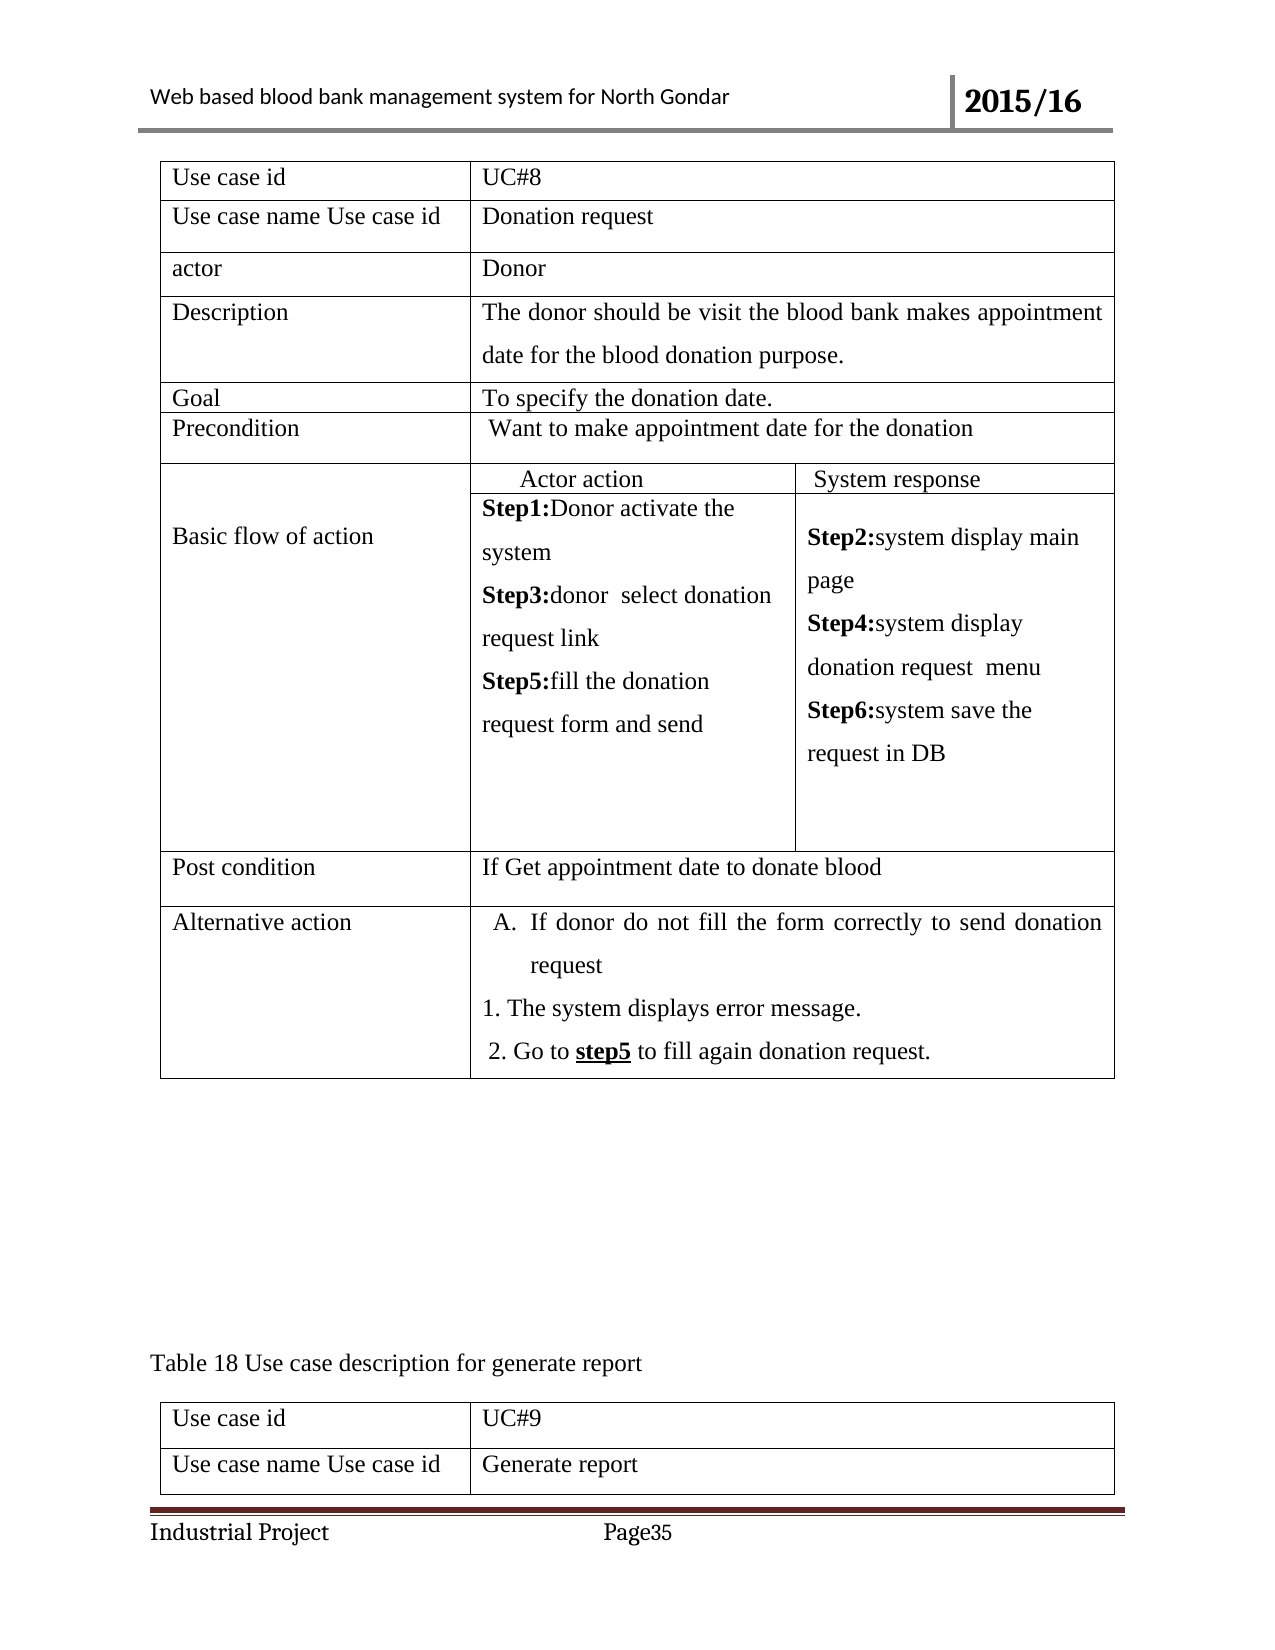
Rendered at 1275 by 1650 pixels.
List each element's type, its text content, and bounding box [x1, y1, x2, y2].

table_cell Description [161, 297, 470, 382]
table_cell Step1:Donor activate the system Step3:donor select donation request link Step5:fill the donation request form and send [471, 494, 795, 851]
table_header UC#8 [471, 162, 1114, 200]
table_header UC#9 [471, 1403, 1114, 1448]
table_cell The donor should be visit the blood bank makes appointment date for the blood donation purpose. [471, 297, 1114, 382]
table_header Use case id [161, 1403, 470, 1448]
table_cell System response [796, 464, 1114, 492]
text Table 18 Use case description for generate report [150, 1348, 1125, 1377]
table_cell If Get appointment date to donate blood [471, 852, 1114, 906]
table_cell To specify the donation date. [471, 383, 1114, 412]
table_cell actor [161, 253, 470, 296]
table_cell Actor action [471, 464, 795, 492]
table_cell Precondition [161, 413, 470, 463]
table_cell Use case name Use case id [161, 1449, 470, 1494]
table_cell Use case name Use case id [161, 201, 470, 252]
table_cell Post condition [161, 852, 470, 906]
table_cell Step2:system display main page Step4:system display donation request menu Step6:system save the request in DB [796, 494, 1114, 851]
table_cell Alternative action [161, 907, 470, 1078]
table_cell Basic flow of action [161, 464, 470, 851]
table_cell Goal [161, 383, 470, 412]
table_cell If donor do not fill the form correctly to send donation request 1. The system displays error message. 2. Go to step5 to fill again donation request. [471, 907, 1114, 1078]
table_cell Donor [471, 253, 1114, 296]
table_cell Want to make appointment date for the donation [471, 413, 1114, 463]
table_header Use case id [161, 162, 470, 200]
table_cell Generate report [471, 1449, 1114, 1494]
table_cell Donation request [471, 201, 1114, 252]
